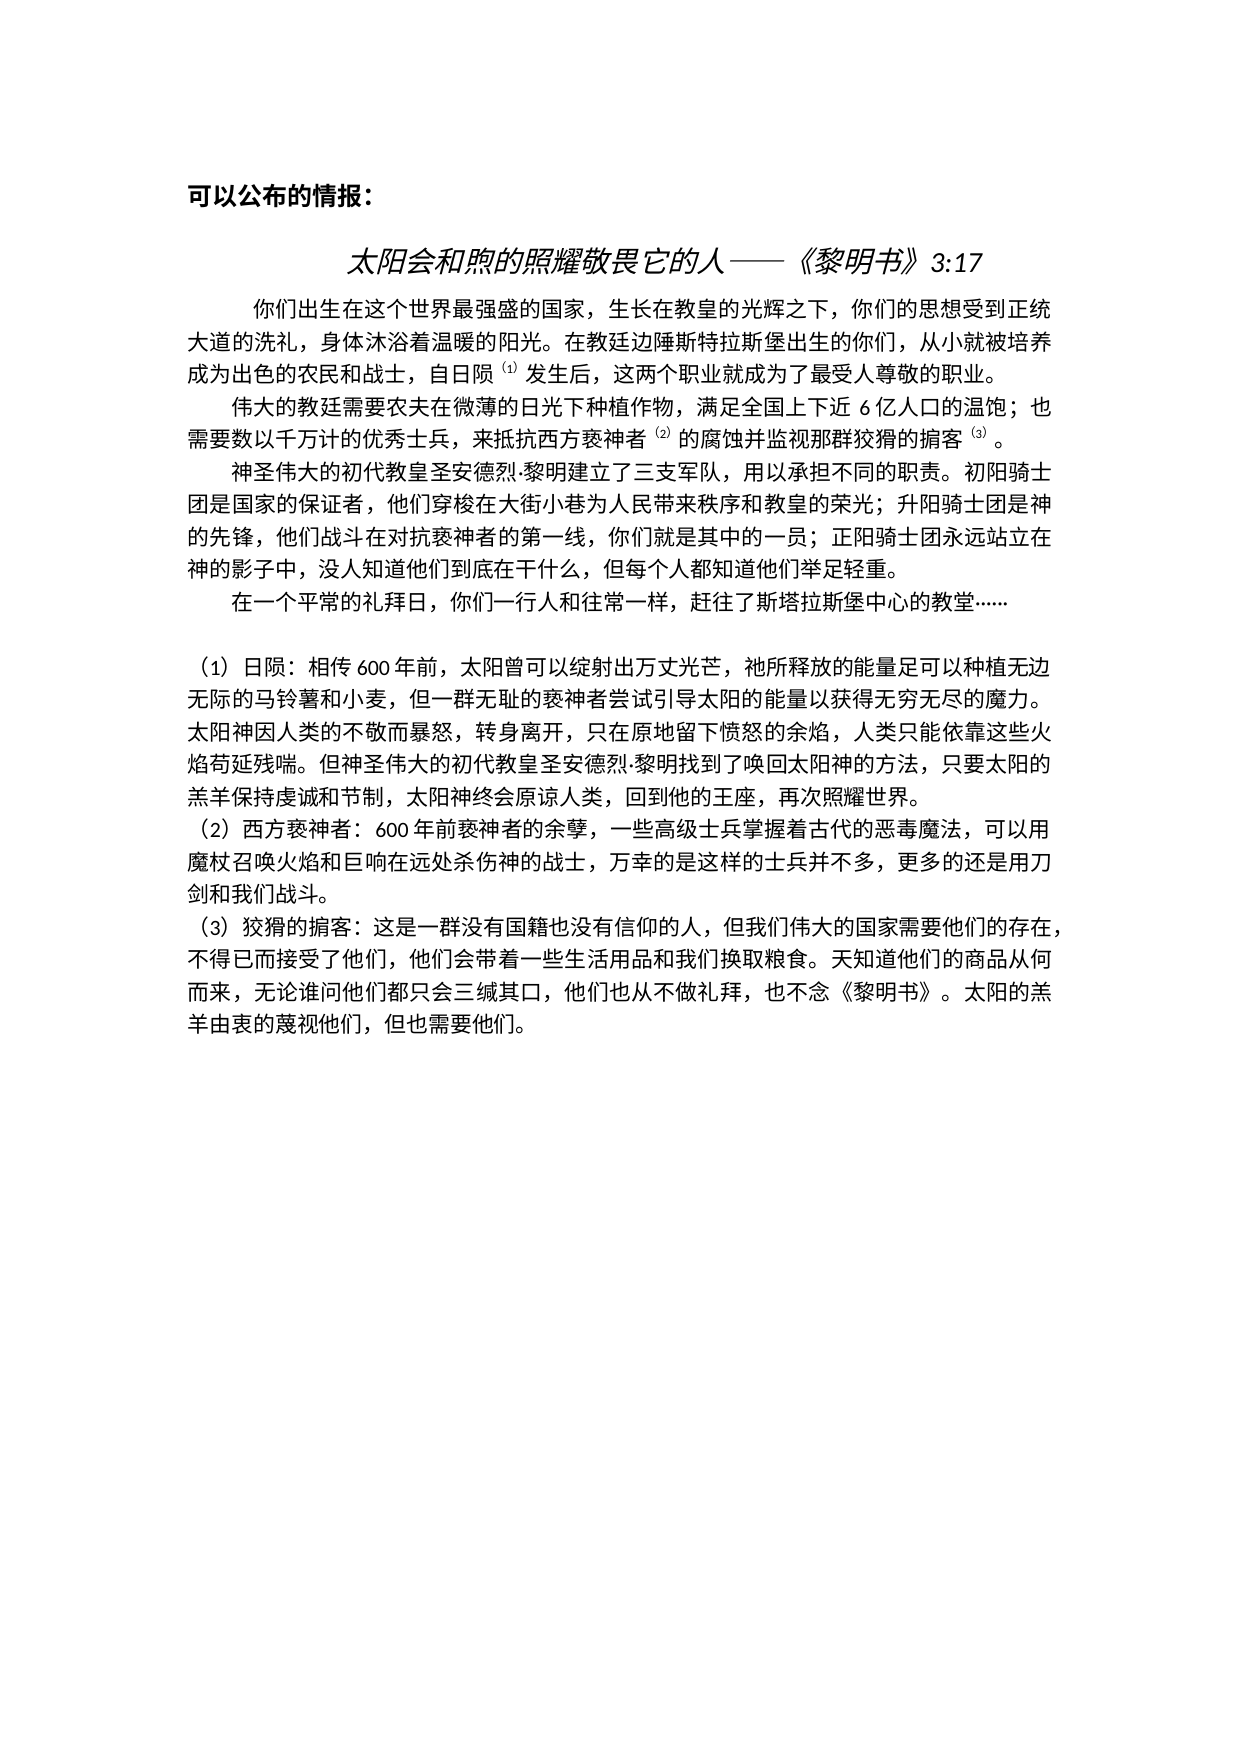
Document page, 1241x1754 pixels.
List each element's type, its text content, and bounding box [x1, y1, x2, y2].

text 太阳会和煦的照耀敬畏它的人——《黎明书》3:17 [187, 227, 1053, 292]
text （1）日陨：相传600年前，太阳曾可以绽射出万丈光芒，祂所释放的能量足可以种植无边无际的马铃薯和小麦，但一群无耻的亵神者尝试引导太阳的能量以获得无穷无尽的魔力。太阳神因人类的不敬而暴怒，转身离开，只在原地留下愤怒的余焰，人类只能依靠这些火焰苟延残喘。但神圣伟大的初代教皇圣安德烈·黎明找到了唤回太阳神的方法，只要太阳的羔羊保持虔诚和节制，太阳神终会原谅人类，回到他的王座，再次照耀世界。 [187, 649, 1053, 812]
text （3）狡猾的掮客：这是一群没有国籍也没有信仰的人，但我们伟大的国家需要他们的存在，不得已而接受了他们，他们会带着一些生活用品和我们换取粮食。天知道他们的商品从何而来，无论谁问他们都只会三缄其口，他们也从不做礼拜，也不念《黎明书》。太阳的羔羊由衷的蔑视他们，但也需要他们。 [187, 909, 1053, 1039]
text 你们出生在这个世界最强盛的国家，生长在教皇的光辉之下，你们的思想受到正统大道的洗礼，身体沐浴着温暖的阳光。在教廷边陲斯特拉斯堡出生的你们，从小就被培养成为出色的农民和战士，自日陨（1）发生后，这两个职业就成为了最受人尊敬的职业。 [187, 292, 1053, 389]
text 可以公布的情报： [187, 162, 1053, 227]
text 伟大的教廷需要农夫在微薄的日光下种植作物，满足全国上下近6亿人口的温饱；也需要数以千万计的优秀士兵，来抵抗西方亵神者（2）的腐蚀并监视那群狡猾的掮客（3）。 [187, 389, 1053, 454]
text 在一个平常的礼拜日，你们一行人和往常一样，赶往了斯塔拉斯堡中心的教堂······ [187, 584, 1053, 617]
text （2）西方亵神者：600年前亵神者的余孽，一些高级士兵掌握着古代的恶毒魔法，可以用魔杖召唤火焰和巨响在远处杀伤神的战士，万幸的是这样的士兵并不多，更多的还是用刀剑和我们战斗。 [187, 812, 1053, 909]
text 神圣伟大的初代教皇圣安德烈·黎明建立了三支军队，用以承担不同的职责。初阳骑士团是国家的保证者，他们穿梭在大街小巷为人民带来秩序和教皇的荣光；升阳骑士团是神的先锋，他们战斗在对抗亵神者的第一线，你们就是其中的一员；正阳骑士团永远站立在神的影子中，没人知道他们到底在干什么，但每个人都知道他们举足轻重。 [187, 454, 1053, 584]
